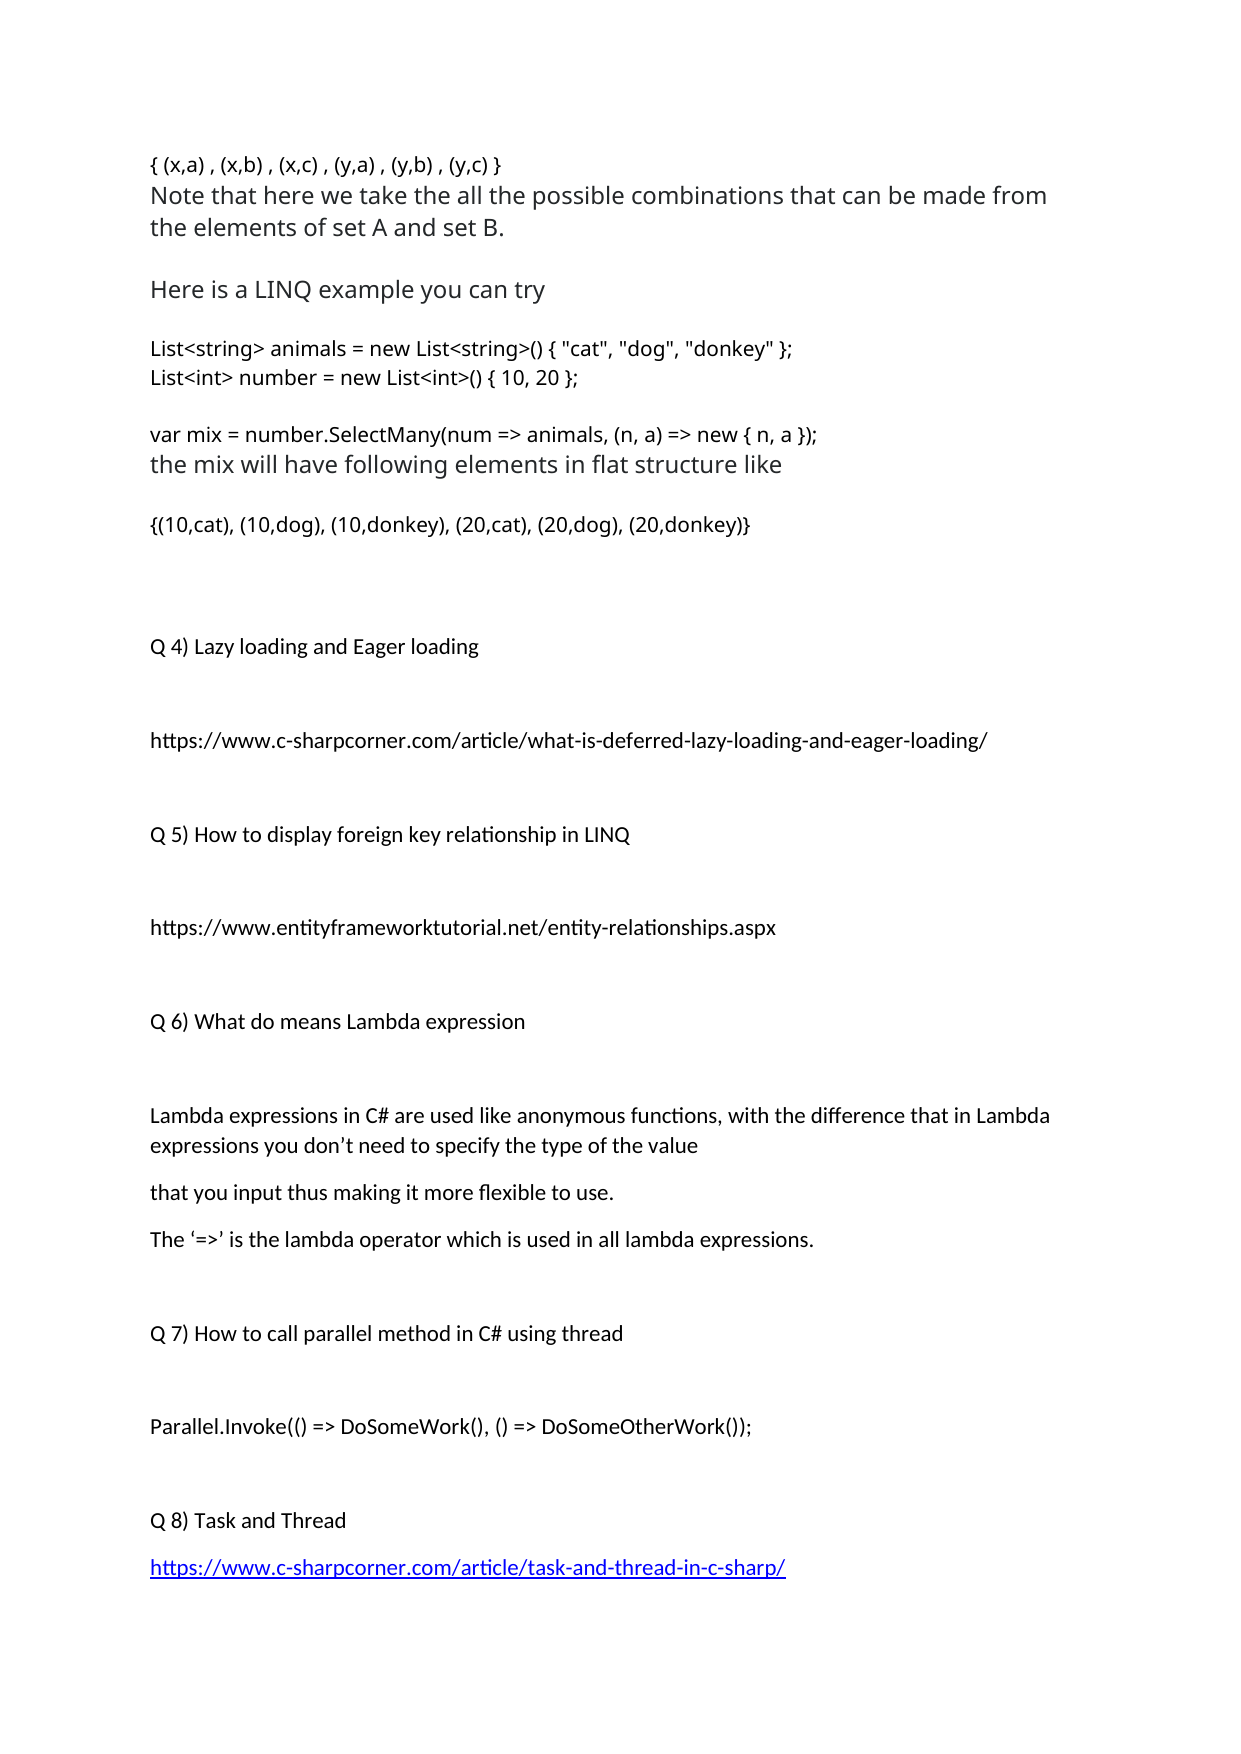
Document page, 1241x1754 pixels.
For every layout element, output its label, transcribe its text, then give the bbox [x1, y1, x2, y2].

text {(10,cat), (10,dog), (10,donkey), (20,cat), (20,dog), (20,donkey)} [150, 510, 1090, 538]
text the mix will have following elements in flat structure like [150, 448, 1090, 481]
text Q 6) What do means Lambda expression [150, 1007, 1090, 1035]
text Q 7) How to call parallel method in C# using thread [150, 1319, 1090, 1347]
text { (x,a) , (x,b) , (x,c) , (y,a) , (y,b) , (y,c) } [150, 150, 1090, 178]
text Parallel.Invoke(() => DoSomeWork(), () => DoSomeOtherWork()); [150, 1412, 1090, 1441]
text var mix = number.SelectMany(num => animals, (n, a) => new { n, a }); [150, 420, 1090, 448]
text Q 5) How to display foreign key relationship in LINQ [150, 820, 1090, 848]
text Note that here we take the all the possible combinations that can be made from the elements of set A and set B. [150, 178, 1090, 244]
text Q 4) Lazy loading and Eager loading [150, 632, 1090, 660]
text that you input thus making it more flexible to use. [150, 1178, 1090, 1206]
text https://www.c-sharpcorner.com/article/what-is-deferred-lazy-loading-and-eager-loading/ [150, 726, 1090, 754]
text https://www.c-sharpcorner.com/article/task-and-thread-in-c-sharp/ [150, 1553, 1090, 1581]
text List<int> number = new List<int>() { 10, 20 }; [150, 363, 1090, 391]
text Lambda expressions in C# are used like anonymous functions, with the difference that in Lambda expressions you don’t need to specify the type of the value [150, 1101, 1090, 1159]
text https://www.entityframeworktutorial.net/entity-relationships.aspx [150, 913, 1090, 942]
text The ‘=>’ is the lambda operator which is used in all lambda expressions. [150, 1225, 1090, 1253]
text List<string> animals = new List<string>() { "cat", "dog", "donkey" }; [150, 334, 1090, 363]
text Q 8) Task and Thread [150, 1506, 1090, 1534]
text Here is a LINQ example you can try [150, 273, 1090, 305]
